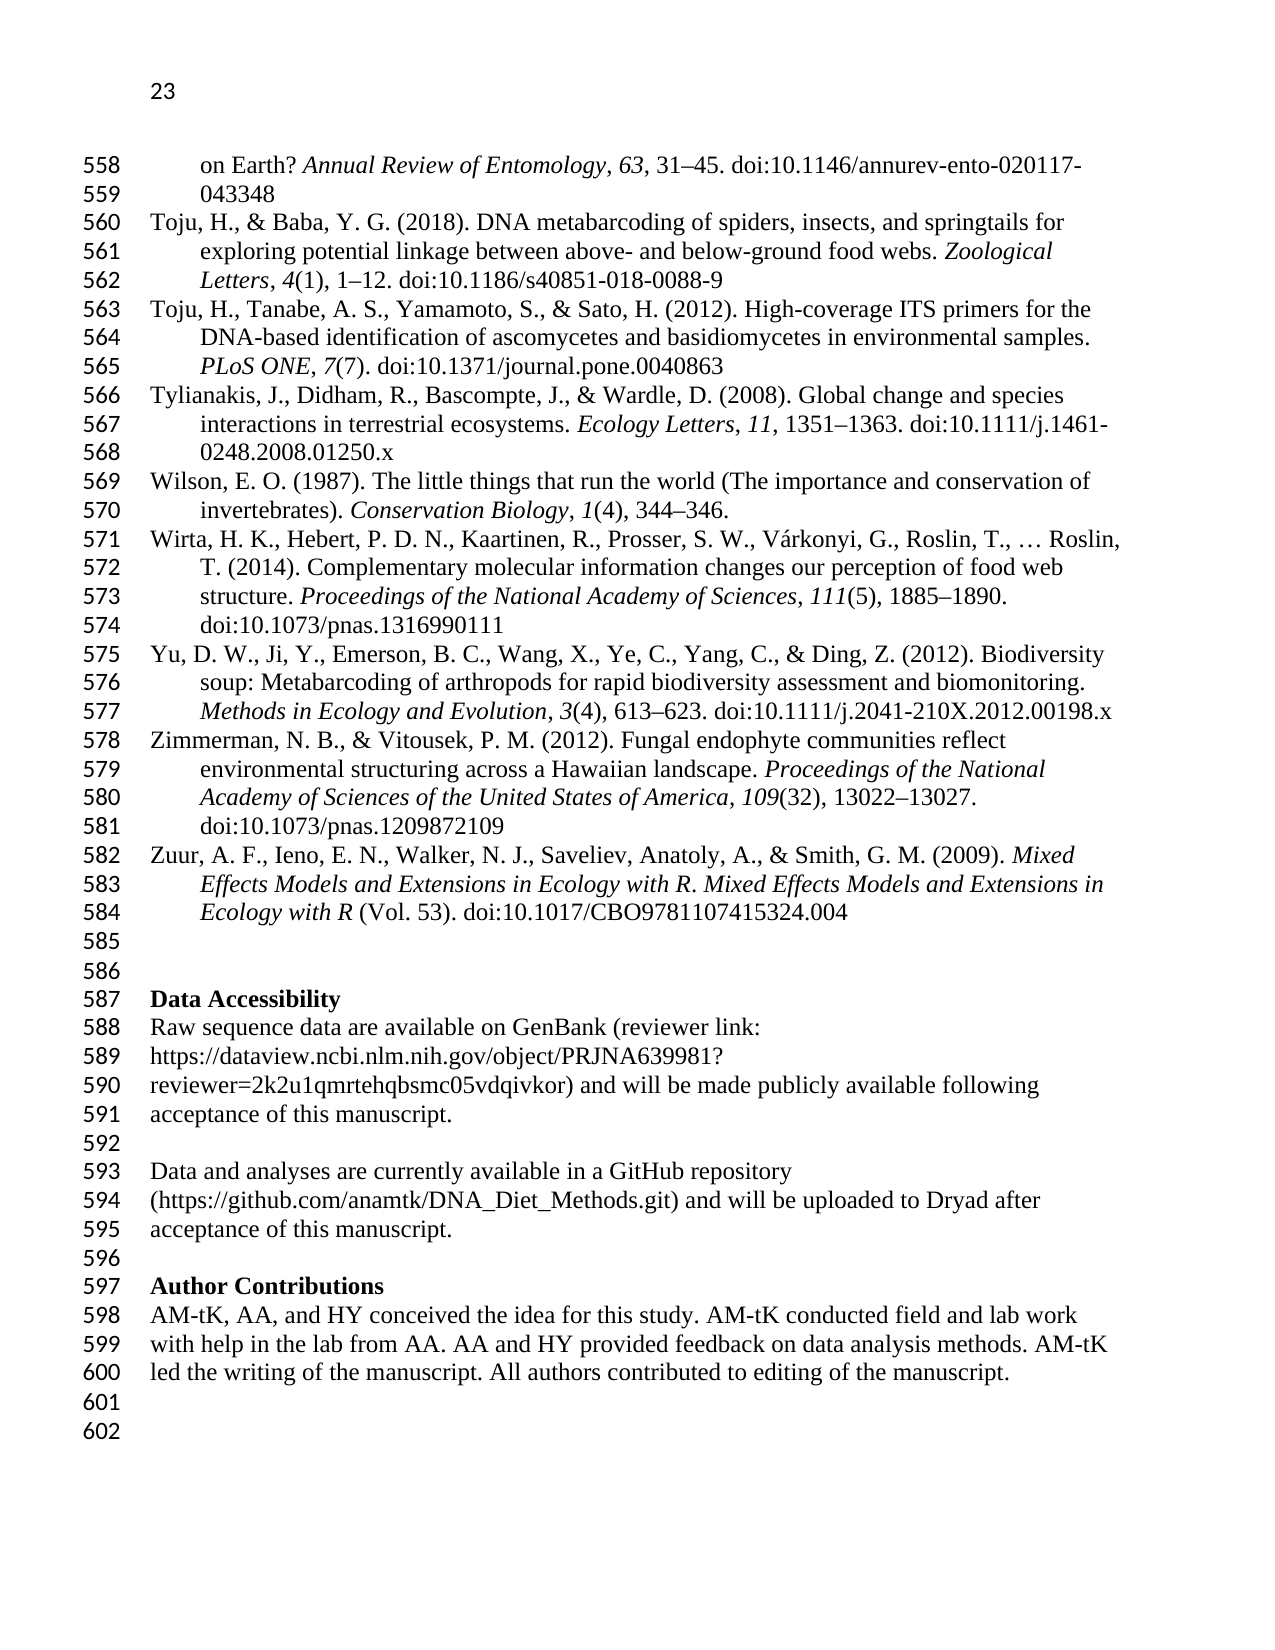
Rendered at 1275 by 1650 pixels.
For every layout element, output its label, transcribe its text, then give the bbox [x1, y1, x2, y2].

text Zuur, A. F., Ieno, E. N., Walker, N. J., Saveliev, Anatoly, A., & Smith, G. M. (2009). Mixed Effects Models and Extensions in Ecology with R. Mixed Effects Models and Extensions in Ecology with R (Vol. 53). doi:10.1017/CBO9781107415324.004 [150, 840, 1125, 926]
text Author Contributions [150, 1271, 1125, 1300]
text Yu, D. W., Ji, Y., Emerson, B. C., Wang, X., Ye, C., Yang, C., & Ding, Z. (2012). Biodiversity soup: Metabarcoding of arthropods for rapid biodiversity assessment and biomonitoring. Methods in Ecology and Evolution, 3(4), 613–623. doi:10.1111/j.2041-210X.2012.00198.x [150, 639, 1125, 725]
text Zimmerman, N. B., & Vitousek, P. M. (2012). Fungal endophyte communities reflect environmental structuring across a Hawaiian landscape. Proceedings of the National Academy of Sciences of the United States of America, 109(32), 13022–13027. doi:10.1073/pnas.1209872109 [150, 725, 1125, 840]
text Toju, H., Tanabe, A. S., Yamamoto, S., & Sato, H. (2012). High-coverage ITS primers for the DNA-based identification of ascomycetes and basidiomycetes in environmental samples. PLoS ONE, 7(7). doi:10.1371/journal.pone.0040863 [150, 294, 1125, 380]
text Tylianakis, J., Didham, R., Bascompte, J., & Wardle, D. (2008). Global change and species interactions in terrestrial ecosystems. Ecology Letters, 11, 1351–1363. doi:10.1111/j.1461-0248.2008.01250.x [150, 380, 1125, 466]
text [150, 150, 1125, 207]
text Toju, H., & Baba, Y. G. (2018). DNA metabarcoding of spiders, insects, and springtails for exploring potential linkage between above- and below-ground food webs. Zoological Letters, 4(1), 1–12. doi:10.1186/s40851-018-0088-9 [150, 207, 1125, 294]
text Data Accessibility [150, 984, 1125, 1012]
text Wirta, H. K., Hebert, P. D. N., Kaartinen, R., Prosser, S. W., Várkonyi, G., Roslin, T., … Roslin, T. (2014). Complementary molecular information changes our perception of food web structure. Proceedings of the National Academy of Sciences, 111(5), 1885–1890. doi:10.1073/pnas.1316990111 [150, 524, 1125, 639]
text Data and analyses are currently available in a GitHub repository (https://github.com/anamtk/DNA_Diet_Methods.git) and will be uploaded to Dryad after acceptance of this manuscript. [150, 1156, 1125, 1242]
text AM-tK, AA, and HY conceived the idea for this study. AM-tK conducted field and lab work with help in the lab from AA. AA and HY provided feedback on data analysis methods. AM-tK led the writing of the manuscript. All authors contributed to editing of the manuscript. [150, 1300, 1125, 1386]
text Wilson, E. O. (1987). The little things that run the world (The importance and conservation of invertebrates). Conservation Biology, 1(4), 344–346. [150, 466, 1125, 524]
text Raw sequence data are available on GenBank (reviewer link: https://dataview.ncbi.nlm.nih.gov/object/PRJNA639981?reviewer=2k2u1qmrtehqbsmc05vdqivkor) and will be made publicly available following acceptance of this manuscript. [150, 1012, 1125, 1127]
